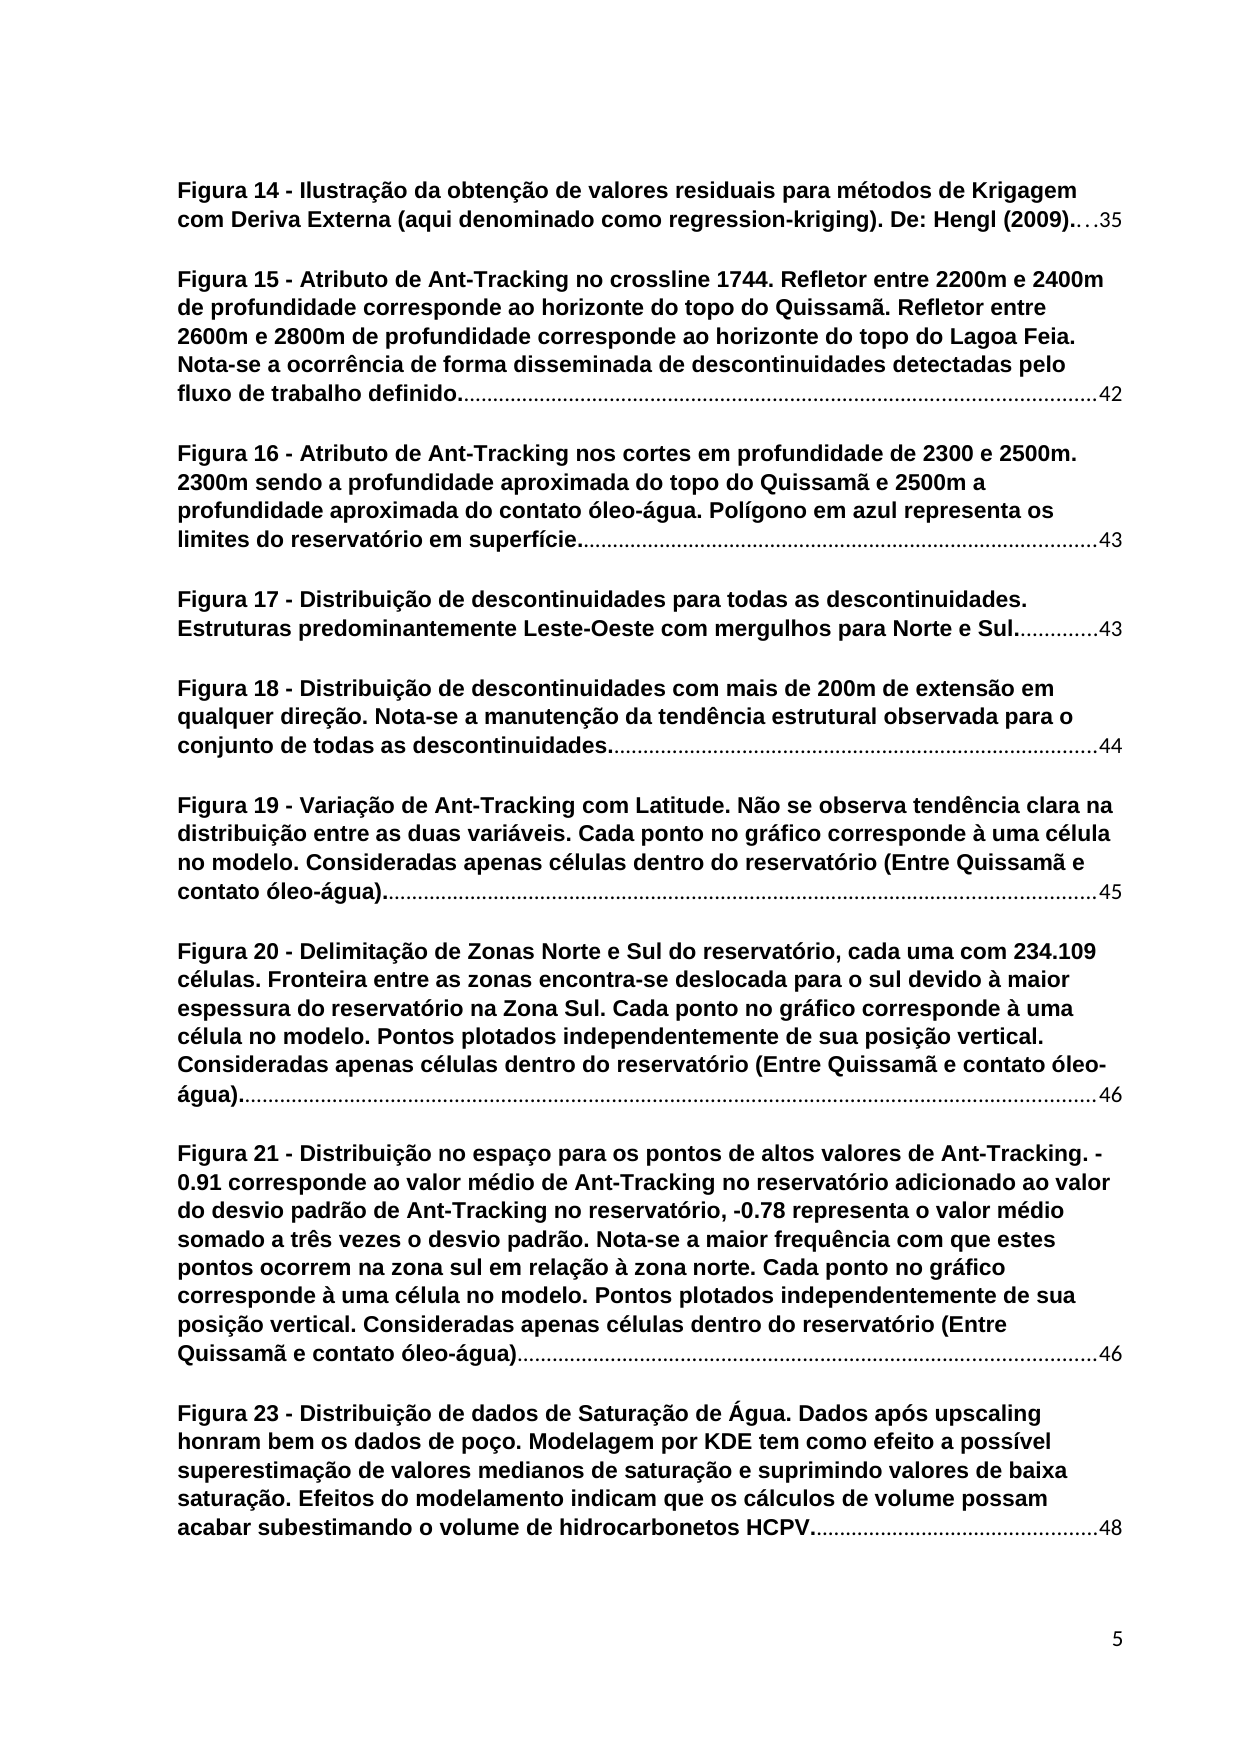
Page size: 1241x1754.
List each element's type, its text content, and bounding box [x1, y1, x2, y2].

text Figura 16 - Atributo de Ant-Tracking nos cortes em profundidade de 2300 e 2500m. 2300m sendo a profundidade aproximada do topo do Quissamã e 2500m a profundidade aproximada do contato óleo-água. Polígono em azul representa os limites do reservatório em superfície. 43 [177, 440, 1123, 583]
text Figura 19 - Variação de Ant-Tracking com Latitude. Não se observa tendência clara na distribuição entre as duas variáveis. Cada ponto no gráfico corresponde à uma célula no modelo. Consideradas apenas células dentro do reservatório (Entre Quissamã e contato óleo-água). 45 [177, 792, 1123, 935]
text Figura 18 - Distribuição de descontinuidades com mais de 200m de extensão em qualquer direção. Nota-se a manutenção da tendência estrutural observada para o conjunto de todas as descontinuidades. 44 [177, 674, 1123, 790]
text Figura 21 - Distribuição no espaço para os pontos de altos valores de Ant-Tracking. -0.91 corresponde ao valor médio de Ant-Tracking no reservatório adicionado ao valor do desvio padrão de Ant-Tracking no reservatório, -0.78 representa o valor médio somado a três vezes o desvio padrão. Nota-se a maior frequência com que estes pontos ocorrem na zona sul em relação à zona norte. Cada ponto no gráfico corresponde à uma célula no modelo. Pontos plotados independentemente de sua posição vertical. Consideradas apenas células dentro do reservatório (Entre Quissamã e contato óleo-água) 46 [177, 1140, 1123, 1397]
text Figura 20 - Delimitação de Zonas Norte e Sul do reservatório, cada uma com 234.109 células. Fronteira entre as zonas encontra-se deslocada para o sul devido à maior espessura do reservatório na Zona Sul. Cada ponto no gráfico corresponde à uma célula no modelo. Pontos plotados independentemente de sua posição vertical. Consideradas apenas células dentro do reservatório (Entre Quissamã e contato óleo-água). 46 [177, 938, 1123, 1138]
text Figura 14 - Ilustração da obtenção de valores residuais para métodos de Krigagem com Deriva Externa (aqui denominado como regression-kriging). De: Hengl (2009). 35 [177, 177, 1123, 264]
text Figura 23 - Distribuição de dados de Saturação de Água. Dados após upscaling honram bem os dados de poço. Modelagem por KDE tem como efeito a possível superestimação de valores medianos de saturação e suprimindo valores de baixa saturação. Efeitos do modelamento indicam que os cálculos de volume possam acabar subestimando o volume de hidrocarbonetos HCPV. 48 [177, 1400, 1123, 1572]
text Figura 17 - Distribuição de descontinuidades para todas as descontinuidades. Estruturas predominantemente Leste-Oeste com mergulhos para Norte e Sul. 43 [177, 586, 1123, 672]
text Figura 15 - Atributo de Ant-Tracking no crossline 1744. Refletor entre 2200m e 2400m de profundidade corresponde ao horizonte do topo do Quissamã. Refletor entre 2600m e 2800m de profundidade corresponde ao horizonte do topo do Lagoa Feia. Nota-se a ocorrência de forma disseminada de descontinuidades detectadas pelo fluxo de trabalho definido. 42 [177, 266, 1123, 438]
